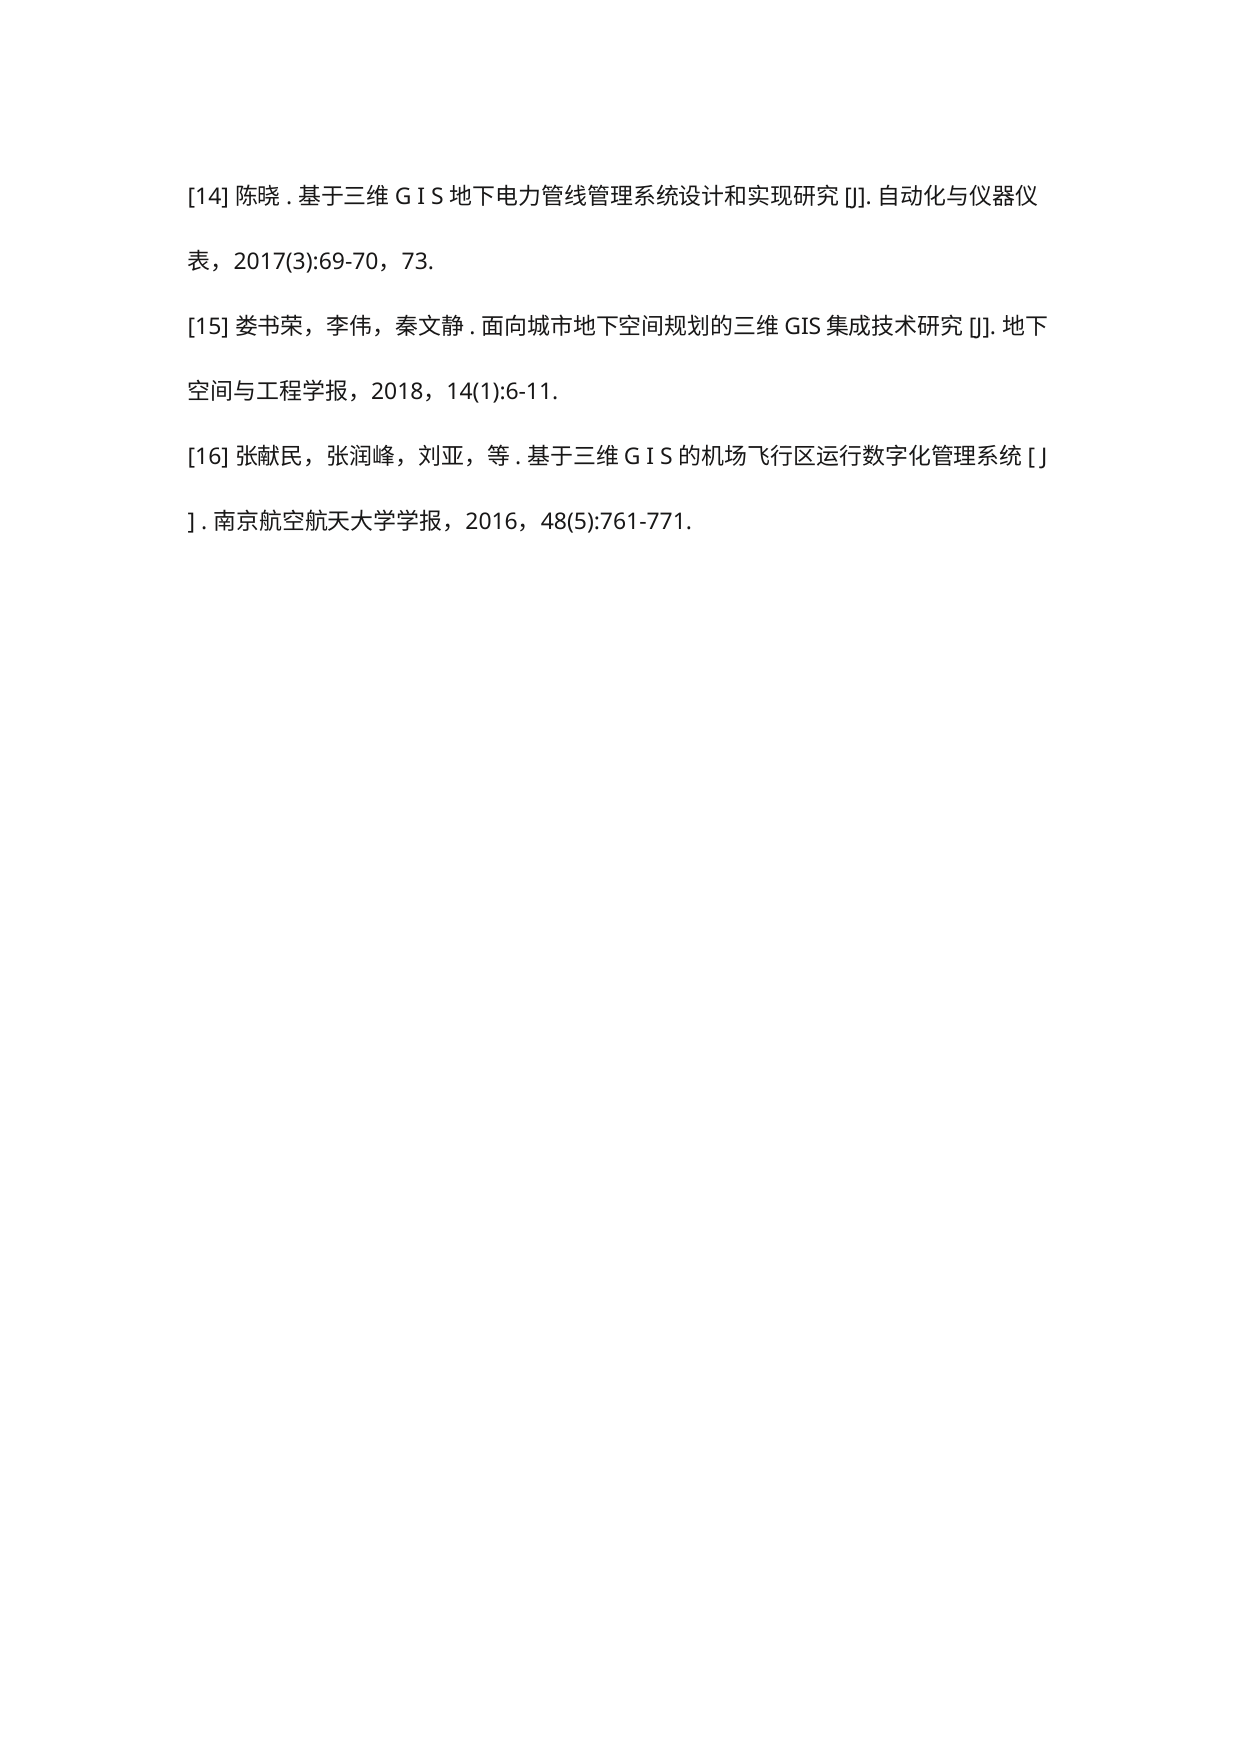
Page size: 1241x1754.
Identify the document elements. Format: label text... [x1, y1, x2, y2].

text [16] 张献民，张润峰，刘亚，等 . 基于三维 G I S 的机场飞行区运行数字化管理系统 [ J ] . 南京航空航天大学学报，2016，48(5):761-771. [187, 422, 1053, 552]
text [15] 娄书荣，李伟，秦文静 . 面向城市地下空间规划的三维 GIS集成技术研究 [J]. 地下空间与工程学报，2018，14(1):6-11. [187, 292, 1053, 422]
text [14] 陈晓 . 基于三维 G I S 地下电力管线管理系统设计和实现研究 [J]. 自动化与仪器仪表，2017(3):69-70，73. [187, 162, 1053, 292]
